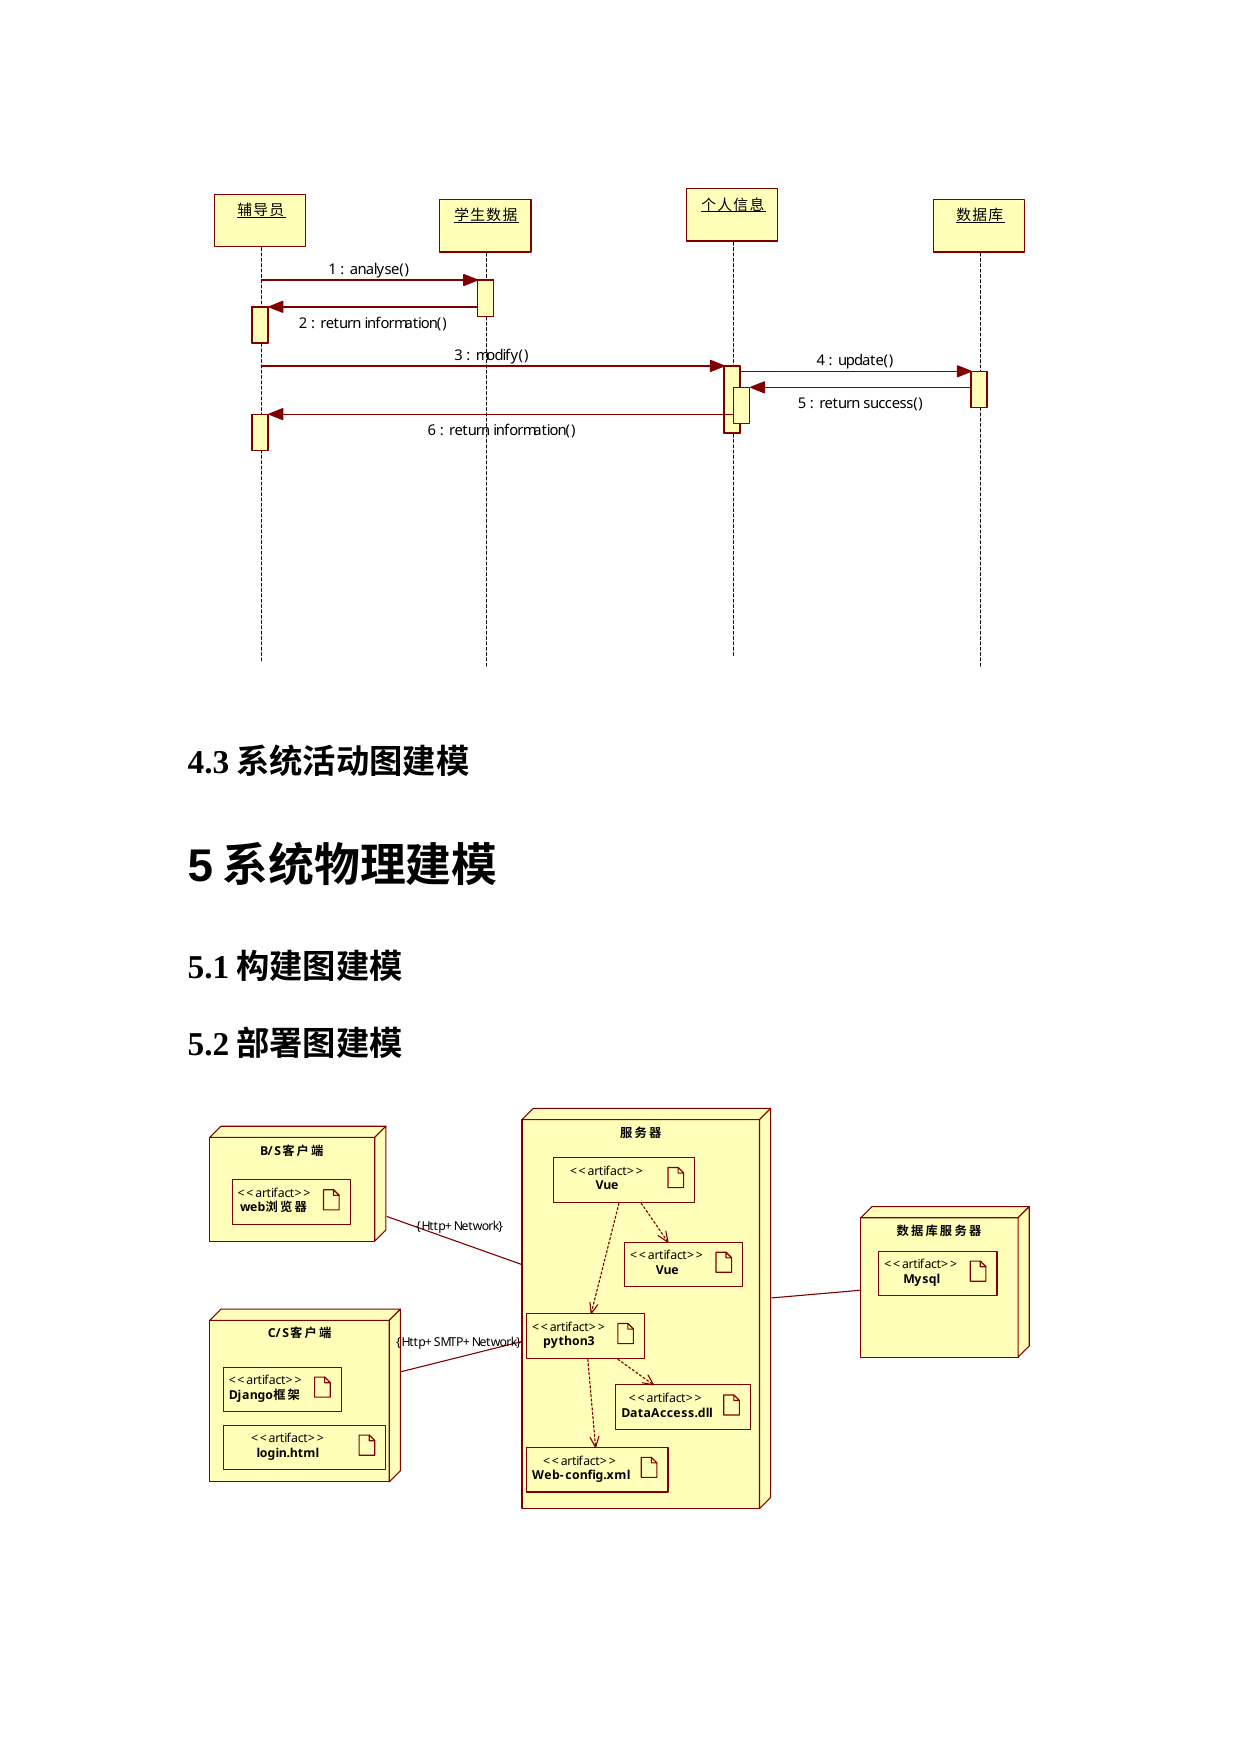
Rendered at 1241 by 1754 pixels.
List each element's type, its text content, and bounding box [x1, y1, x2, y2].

subtitle 5.2部署图建模 [187, 1009, 1053, 1074]
subtitle 5.1构建图建模 [187, 931, 1053, 996]
subtitle 4.3系统活动图建模 [187, 727, 1053, 792]
subtitle 5系统物理建模 [187, 813, 1053, 910]
